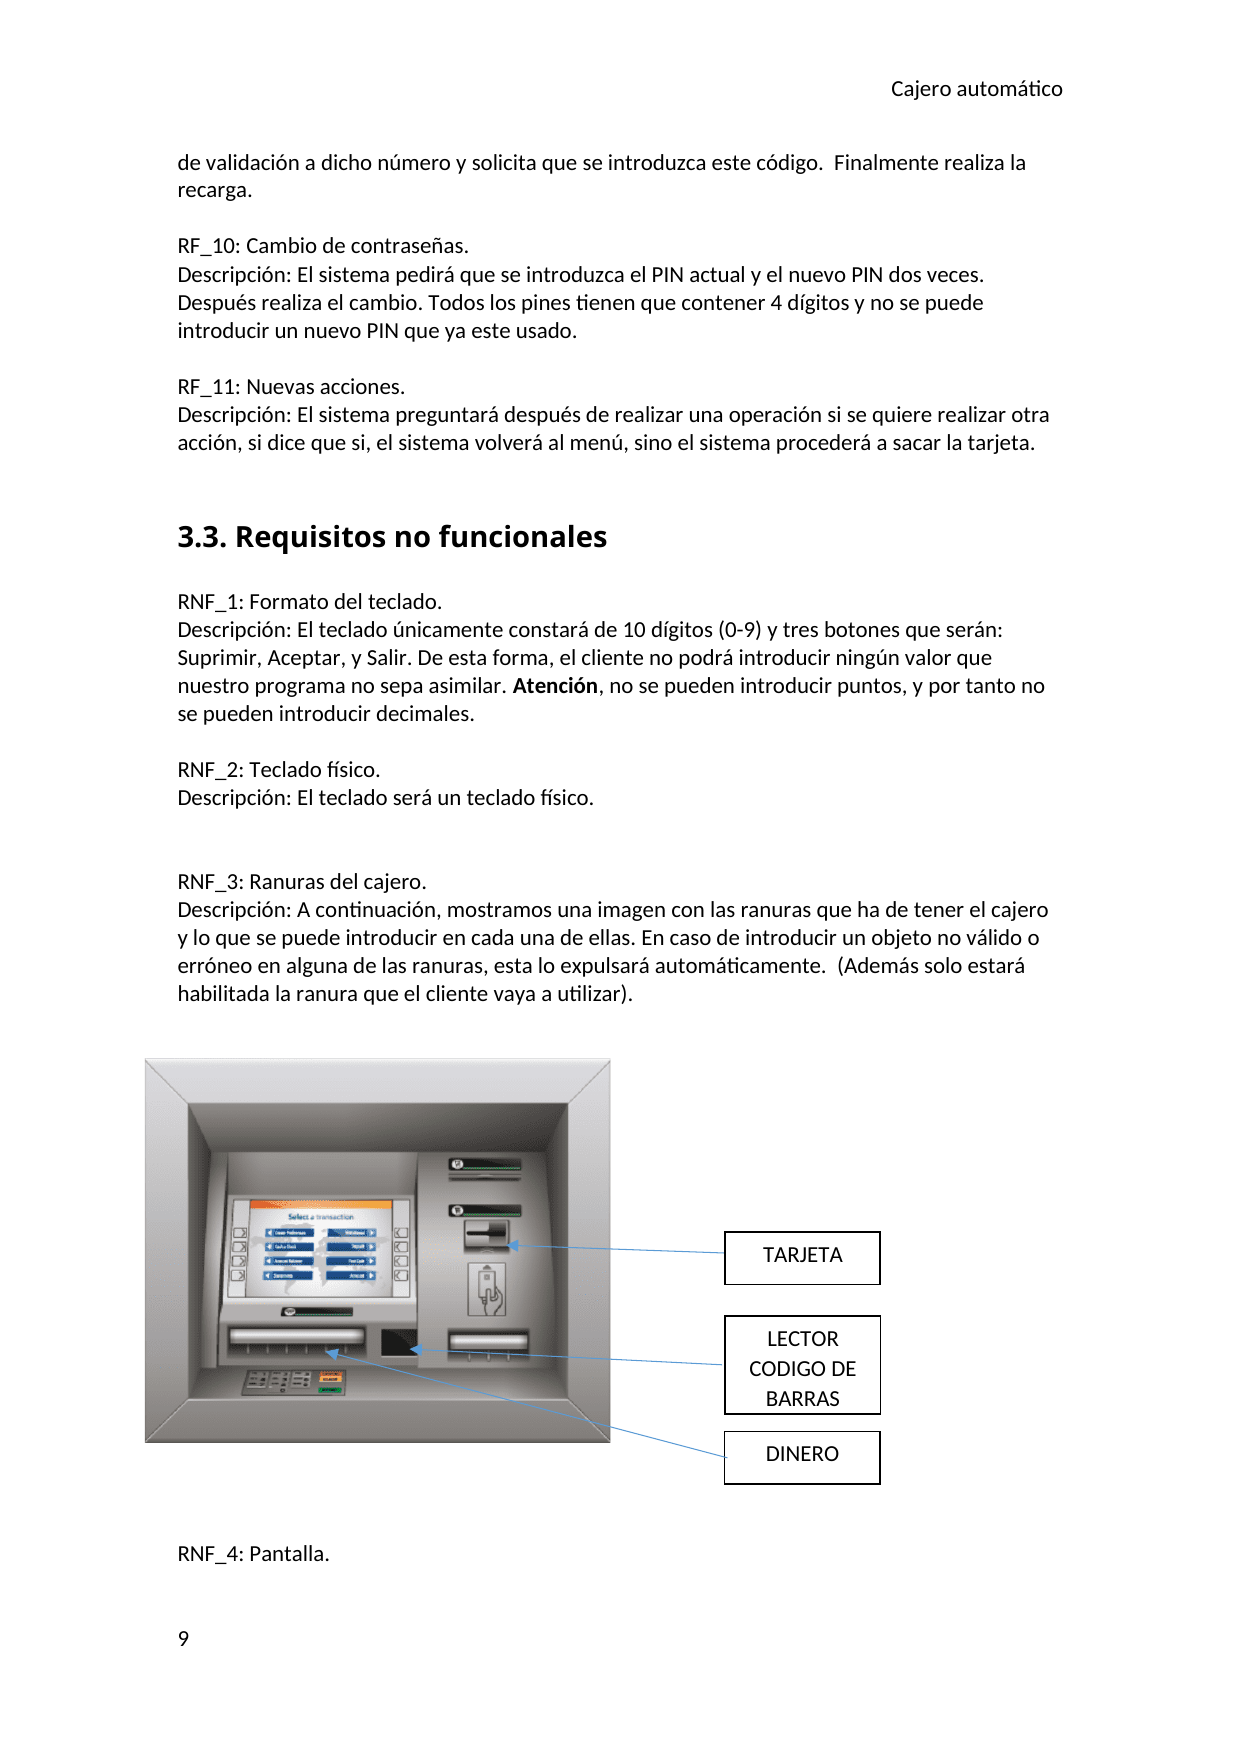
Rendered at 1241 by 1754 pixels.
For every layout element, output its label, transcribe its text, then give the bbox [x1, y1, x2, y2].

text RF_11: Nuevas acciones. [177, 372, 1063, 400]
text Descripción: El sistema preguntará después de realizar una operación si se quiere realizar otra acción, si dice que si, el sistema volverá al menú, sino el sistema procederá a sacar la tarjeta. [177, 400, 1063, 456]
text Descripción: A continuación, mostramos una imagen con las ranuras que ha de tener el cajero y lo que se puede introducir en cada una de ellas. En caso de introducir un objeto no válido o erróneo en alguna de las ranuras, esta lo expulsará automáticamente. (Además solo estará habilitada la ranura que el cliente vaya a utilizar). [177, 895, 1063, 1007]
text RF_10: Cambio de contraseñas. [177, 232, 1063, 260]
text Descripción: El teclado será un teclado físico. [177, 783, 1063, 811]
text RNF_3: Ranuras del cajero. [177, 867, 1063, 895]
picture [144, 1058, 611, 1443]
text RNF_2: Teclado físico. [177, 755, 1063, 783]
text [177, 148, 1063, 204]
text RNF_1: Formato del teclado. [177, 587, 1063, 615]
text Descripción: El teclado únicamente constará de 10 dígitos (0-9) y tres botones que serán: Suprimir, Aceptar, y Salir. De esta forma, el cliente no podrá introducir ningún valor que nuestro programa no sepa asimilar. Atención, no se pueden introducir puntos, y por tanto no se pueden introducir decimales. [177, 615, 1063, 727]
text RNF_4: Pantalla. [177, 1539, 1063, 1568]
subtitle 3.3. Requisitos no funcionales [177, 516, 1063, 556]
text Descripción: El sistema pedirá que se introduzca el PIN actual y el nuevo PIN dos veces. Después realiza el cambio. Todos los pines tienen que contener 4 dígitos y no se puede introducir un nuevo PIN que ya este usado. [177, 260, 1063, 344]
